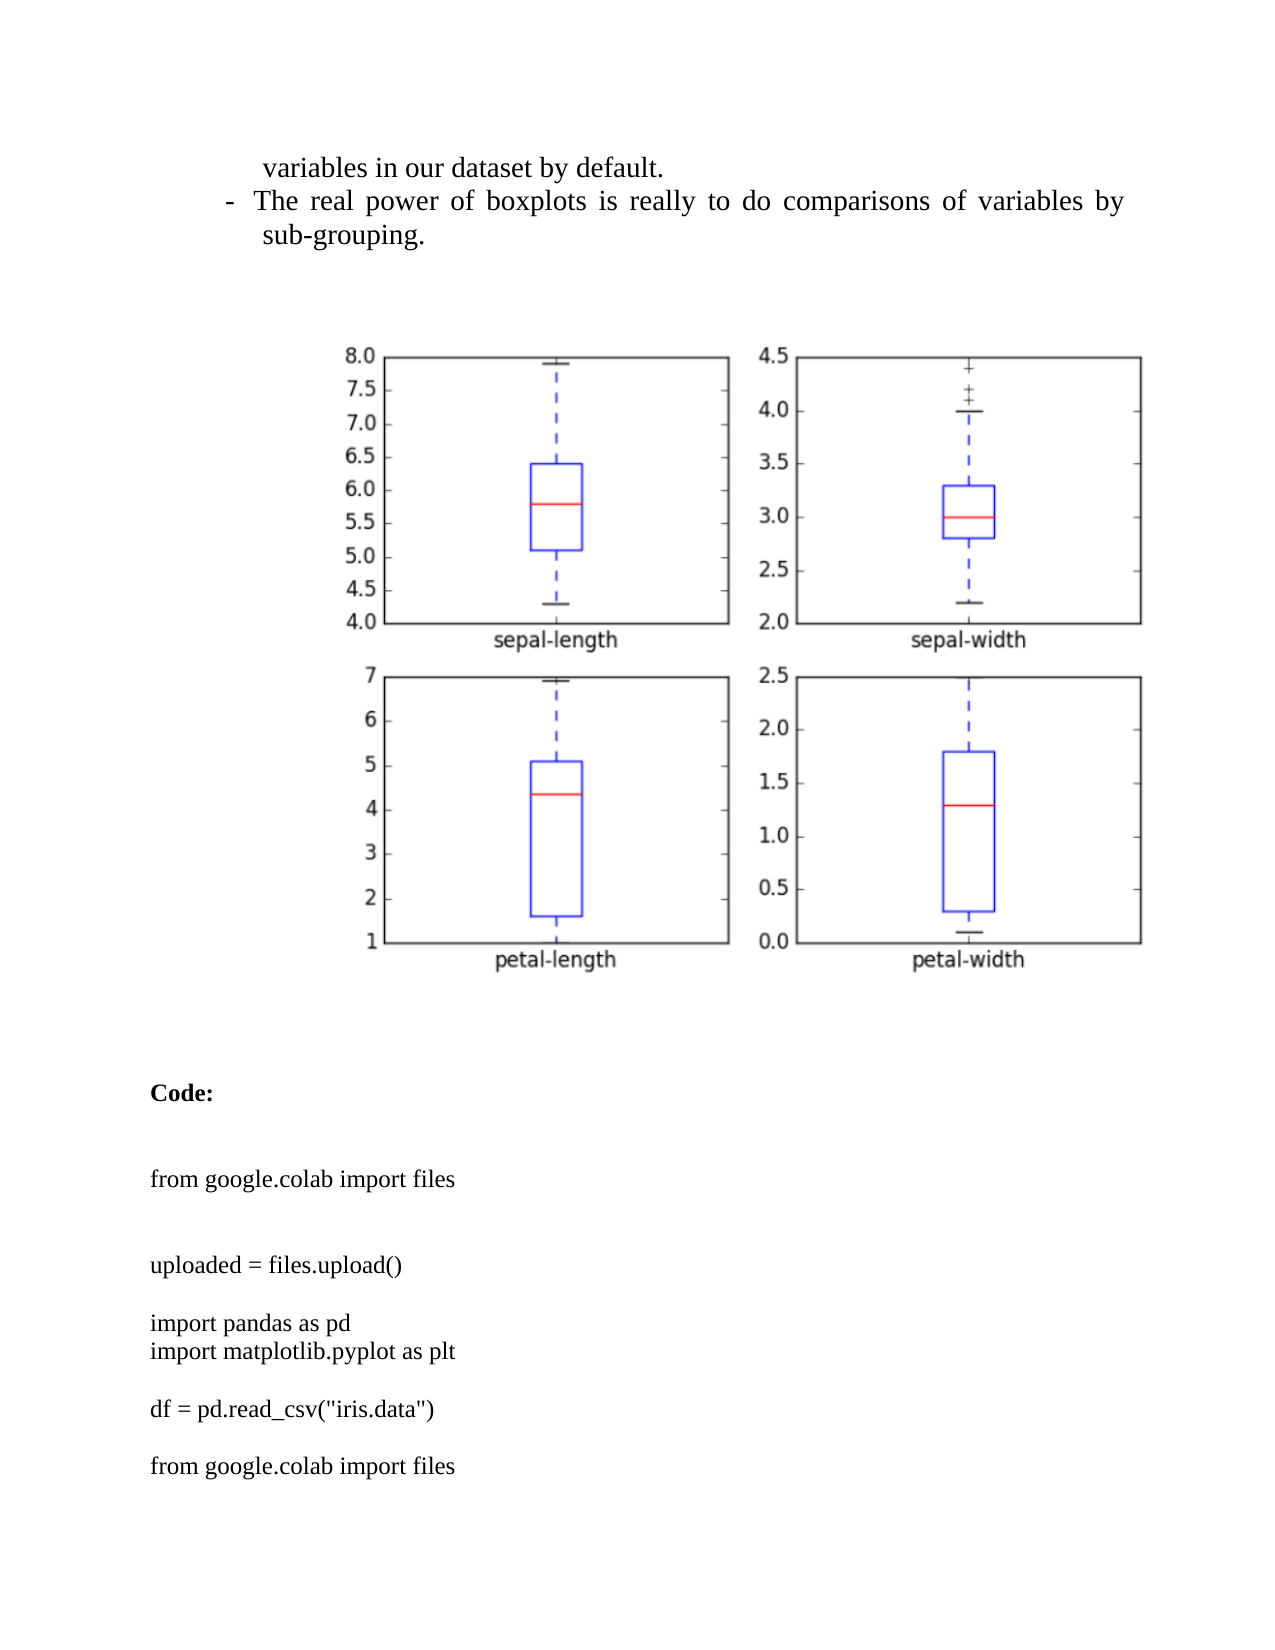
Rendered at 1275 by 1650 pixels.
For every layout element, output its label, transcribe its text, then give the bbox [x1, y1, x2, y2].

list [225, 150, 1125, 183]
text from google.colab import files [150, 1164, 1125, 1193]
list The real power of boxplots is really to do comparisons of variables by sub-grouping. [225, 183, 1125, 251]
picture [262, 284, 1238, 1016]
text import pandas as pd [150, 1308, 1125, 1336]
text import matplotlib.pyplot as plt [150, 1336, 1125, 1365]
text from google.colab import files [150, 1451, 1125, 1480]
text Code: [150, 1078, 1125, 1106]
text uploaded = files.upload() [150, 1250, 1125, 1279]
text df = pd.read_csv("iris.data") [150, 1394, 1125, 1423]
